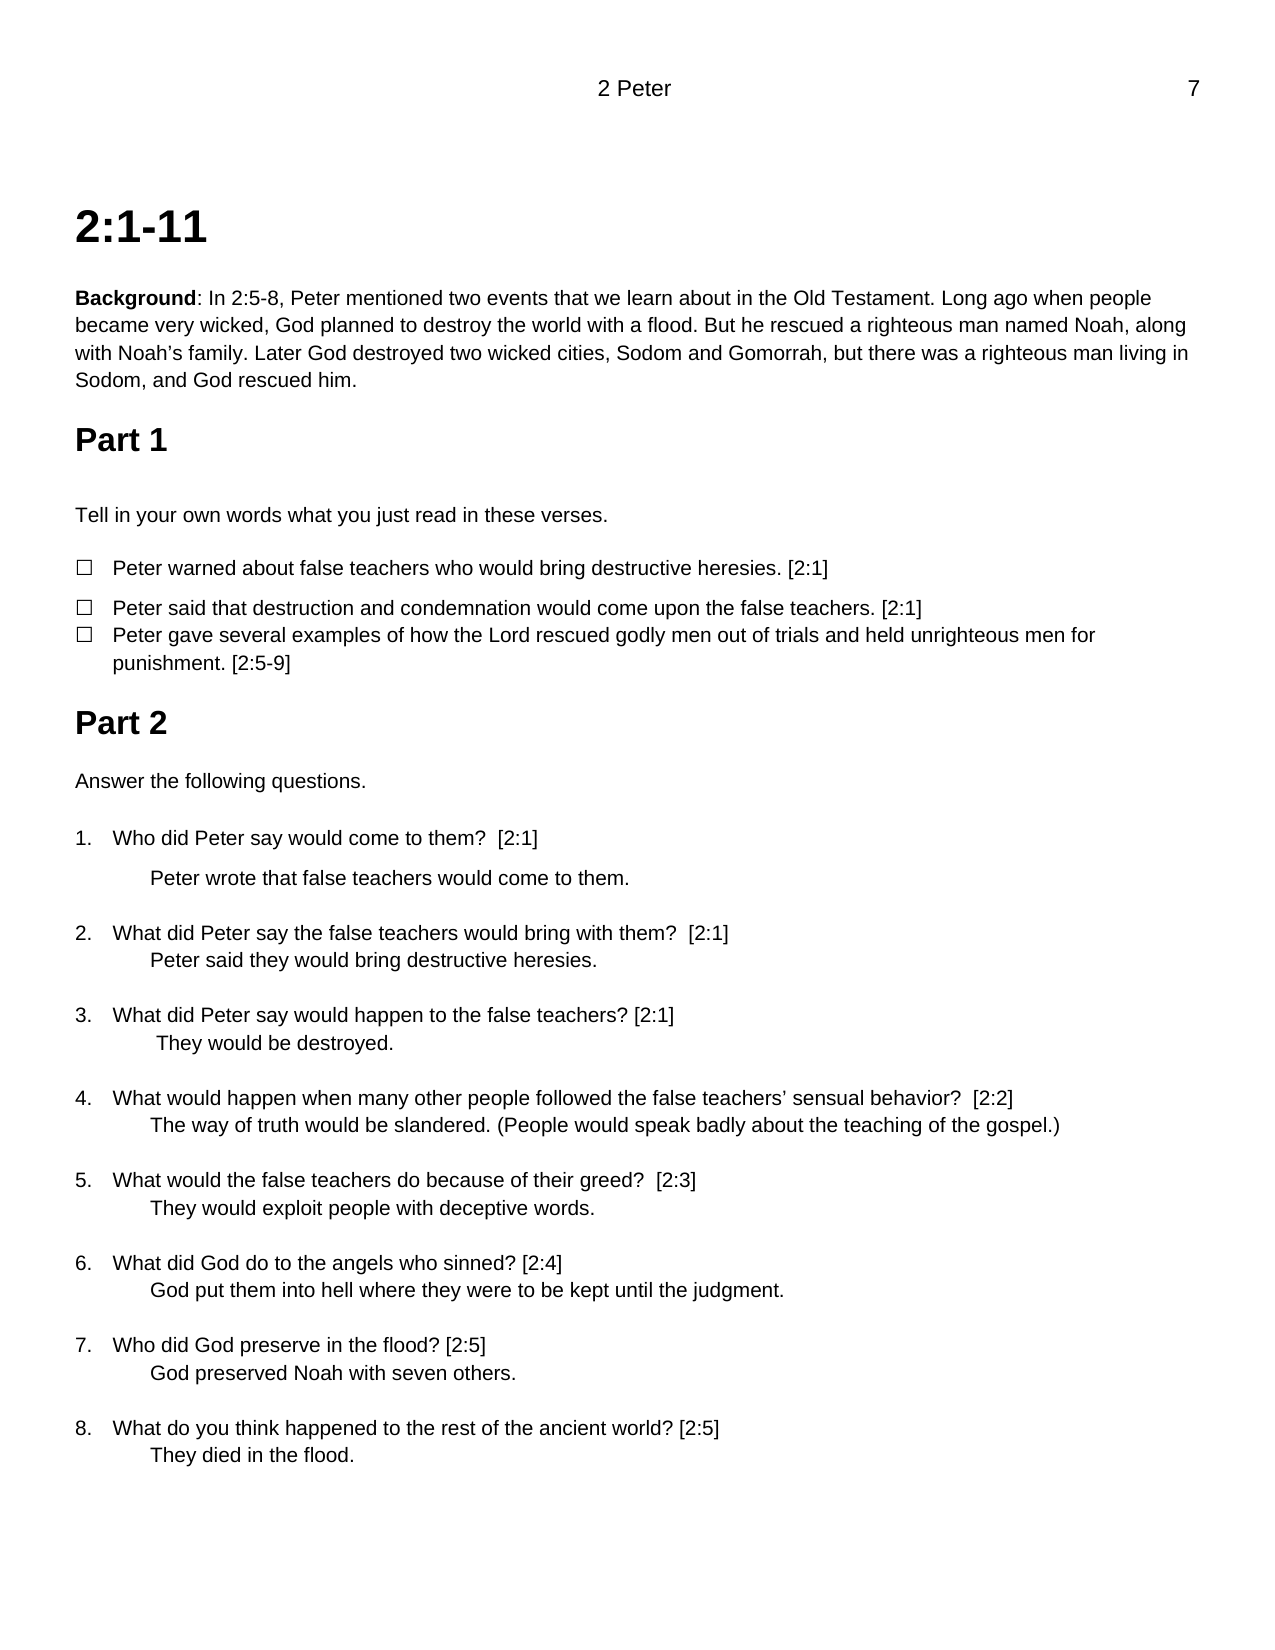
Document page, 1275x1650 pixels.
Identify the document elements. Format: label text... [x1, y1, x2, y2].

list What did Peter say would happen to the false teachers? [2:1] [75, 1003, 1200, 1027]
text They would exploit people with deceptive words. [150, 1196, 1200, 1220]
text They would be destroyed. [150, 1031, 1200, 1055]
list What did Peter say the false teachers would bring with them? [2:1] [75, 921, 1200, 945]
list What would the false teachers do because of their greed? [2:3] [75, 1168, 1200, 1192]
text The way of truth would be slandered. (People would speak badly about the teaching of the gospel.) [150, 1113, 1200, 1137]
text They died in the flood. [150, 1443, 1200, 1467]
list Peter said that destruction and condemnation would come upon the false teachers. [2:1] [75, 596, 1200, 619]
text Peter said they would bring destructive heresies. [150, 948, 1200, 972]
subtitle 2:1-11 [75, 200, 1200, 253]
text God put them into hell where they were to be kept until the judgment. [150, 1278, 1200, 1302]
list Peter gave several examples of how the Lord rescued godly men out of trials and held unrighteous men for punishment. [2:5-9] [75, 623, 1200, 674]
text Part 1 [75, 421, 1200, 459]
list Who did Peter say would come to them? [2:1] [75, 826, 1200, 850]
text Tell in your own words what you just read in these verses. [75, 503, 1200, 527]
list Peter warned about false teachers who would bring destructive heresies. [2:1] [75, 556, 1200, 579]
text Peter wrote that false teachers would come to them. [150, 866, 1200, 890]
list Who did God preserve in the flood? [2:5] [75, 1333, 1200, 1357]
text Answer the following questions. [75, 769, 1200, 793]
list What do you think happened to the rest of the ancient world? [2:5] [75, 1416, 1200, 1440]
text Part 2 [75, 703, 1200, 742]
text Background: In 2:5-8, Peter mentioned two events that we learn about in the Old Testament. Long ago when people became very wicked, God planned to destroy the world with a flood. But he rescued a righteous man named Noah, along with Noah’s family. Later God destroyed two wicked cities, Sodom and Gomorrah, but there was a righteous man living in Sodom, and God rescued him. [75, 286, 1200, 392]
list What did God do to the angels who sinned? [2:4] [75, 1251, 1200, 1275]
text God preserved Noah with seven others. [150, 1361, 1200, 1385]
list What would happen when many other people followed the false teachers’ sensual behavior? [2:2] [75, 1086, 1200, 1110]
